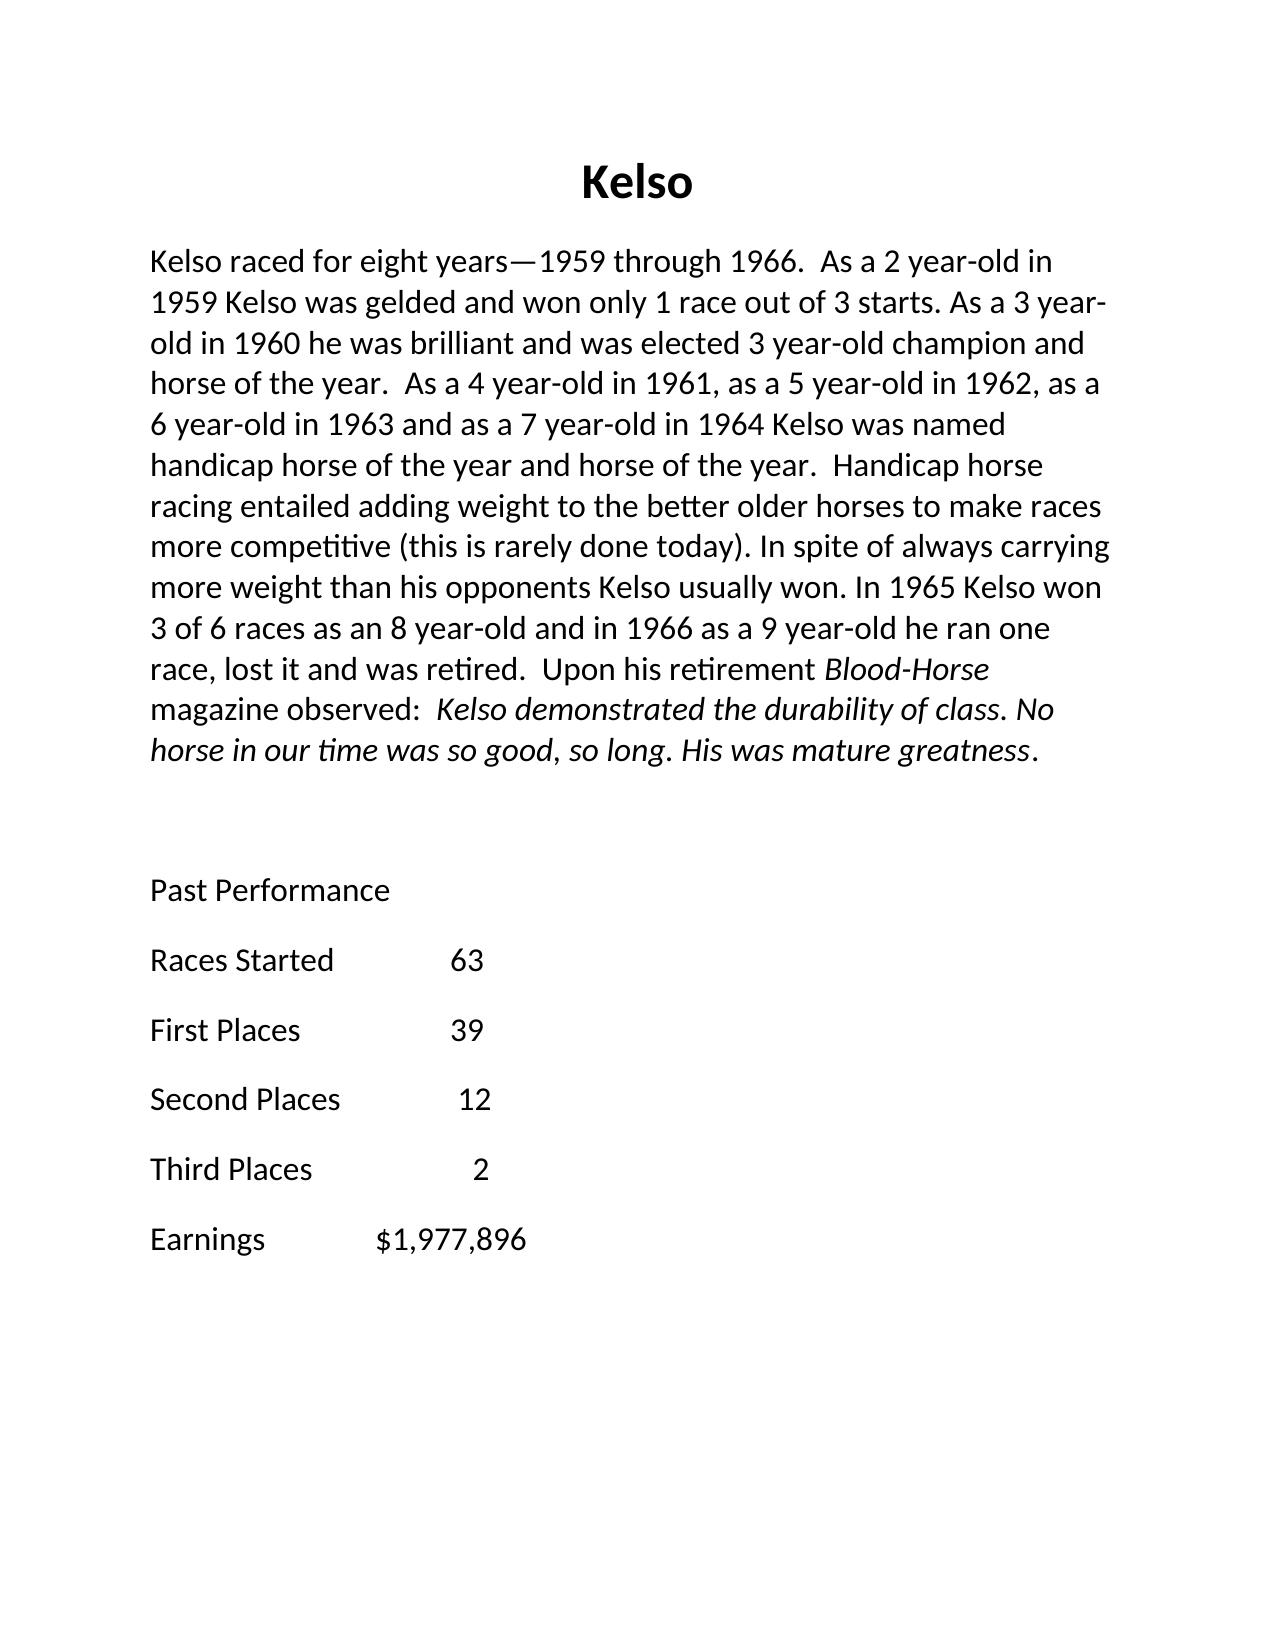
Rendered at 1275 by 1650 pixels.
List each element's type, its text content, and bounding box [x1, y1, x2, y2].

text Third Places 2 [150, 1148, 1125, 1189]
text Kelso [150, 150, 1125, 211]
text Past Performance [150, 869, 1125, 909]
text Earnings $1,977,896 [150, 1218, 1125, 1259]
text Second Places 12 [150, 1078, 1125, 1119]
text First Places 39 [150, 1008, 1125, 1049]
text Races Started 63 [150, 939, 1125, 979]
text Kelso raced for eight years—1959 through 1966. As a 2 year-old in 1959 Kelso was gelded and won only 1 race out of 3 starts. As a 3 year-old in 1960 he was brilliant and was elected 3 year-old champion and horse of the year. As a 4 year-old in 1961, as a 5 year-old in 1962, as a 6 year-old in 1963 and as a 7 year-old in 1964 Kelso was named handicap horse of the year and horse of the year. Handicap horse racing entailed adding weight to the better older horses to make races more competitive (this is rarely done today). In spite of always carrying more weight than his opponents Kelso usually won. In 1965 Kelso won 3 of 6 races as an 8 year-old and in 1966 as a 9 year-old he ran one race, lost it and was retired. Upon his retirement Blood-Horse magazine observed: Kelso demonstrated the durability of class. No horse in our time was so good, so long. His was mature greatness. [150, 240, 1125, 770]
